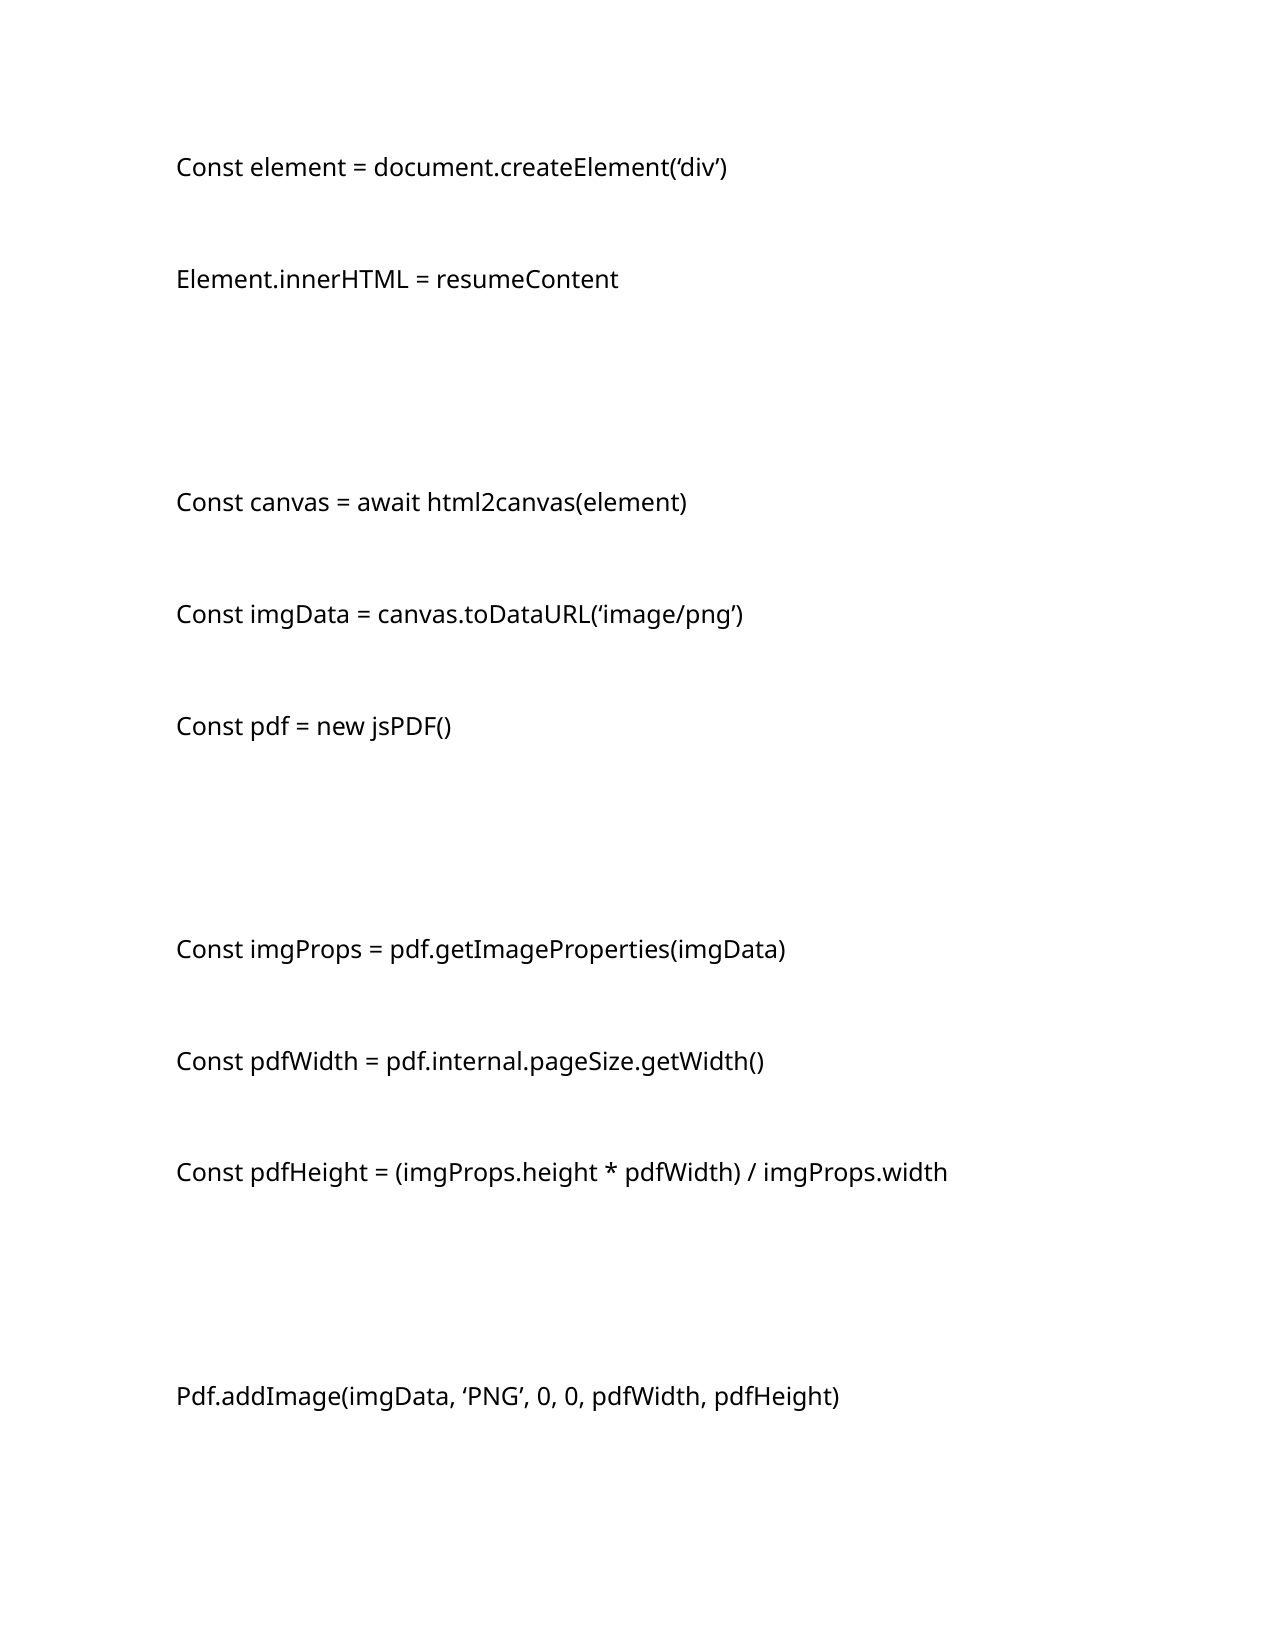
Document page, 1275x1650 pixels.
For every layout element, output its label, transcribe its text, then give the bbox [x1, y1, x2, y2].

text Const canvas = await html2canvas(element) [150, 485, 1125, 519]
text Const imgProps = pdf.getImageProperties(imgData) [150, 932, 1125, 966]
text Const imgData = canvas.toDataURL(‘image/png’) [150, 597, 1125, 631]
text Const pdf = new jsPDF() [150, 708, 1125, 742]
text Const pdfWidth = pdf.internal.pageSize.getWidth() [150, 1043, 1125, 1077]
text Element.innerHTML = resumeContent [150, 262, 1125, 296]
text Const pdfHeight = (imgProps.height * pdfWidth) / imgProps.width [150, 1155, 1125, 1189]
text Const element = document.createElement(‘div’) [150, 150, 1125, 184]
text Pdf.addImage(imgData, ‘PNG’, 0, 0, pdfWidth, pdfHeight) [150, 1378, 1125, 1412]
